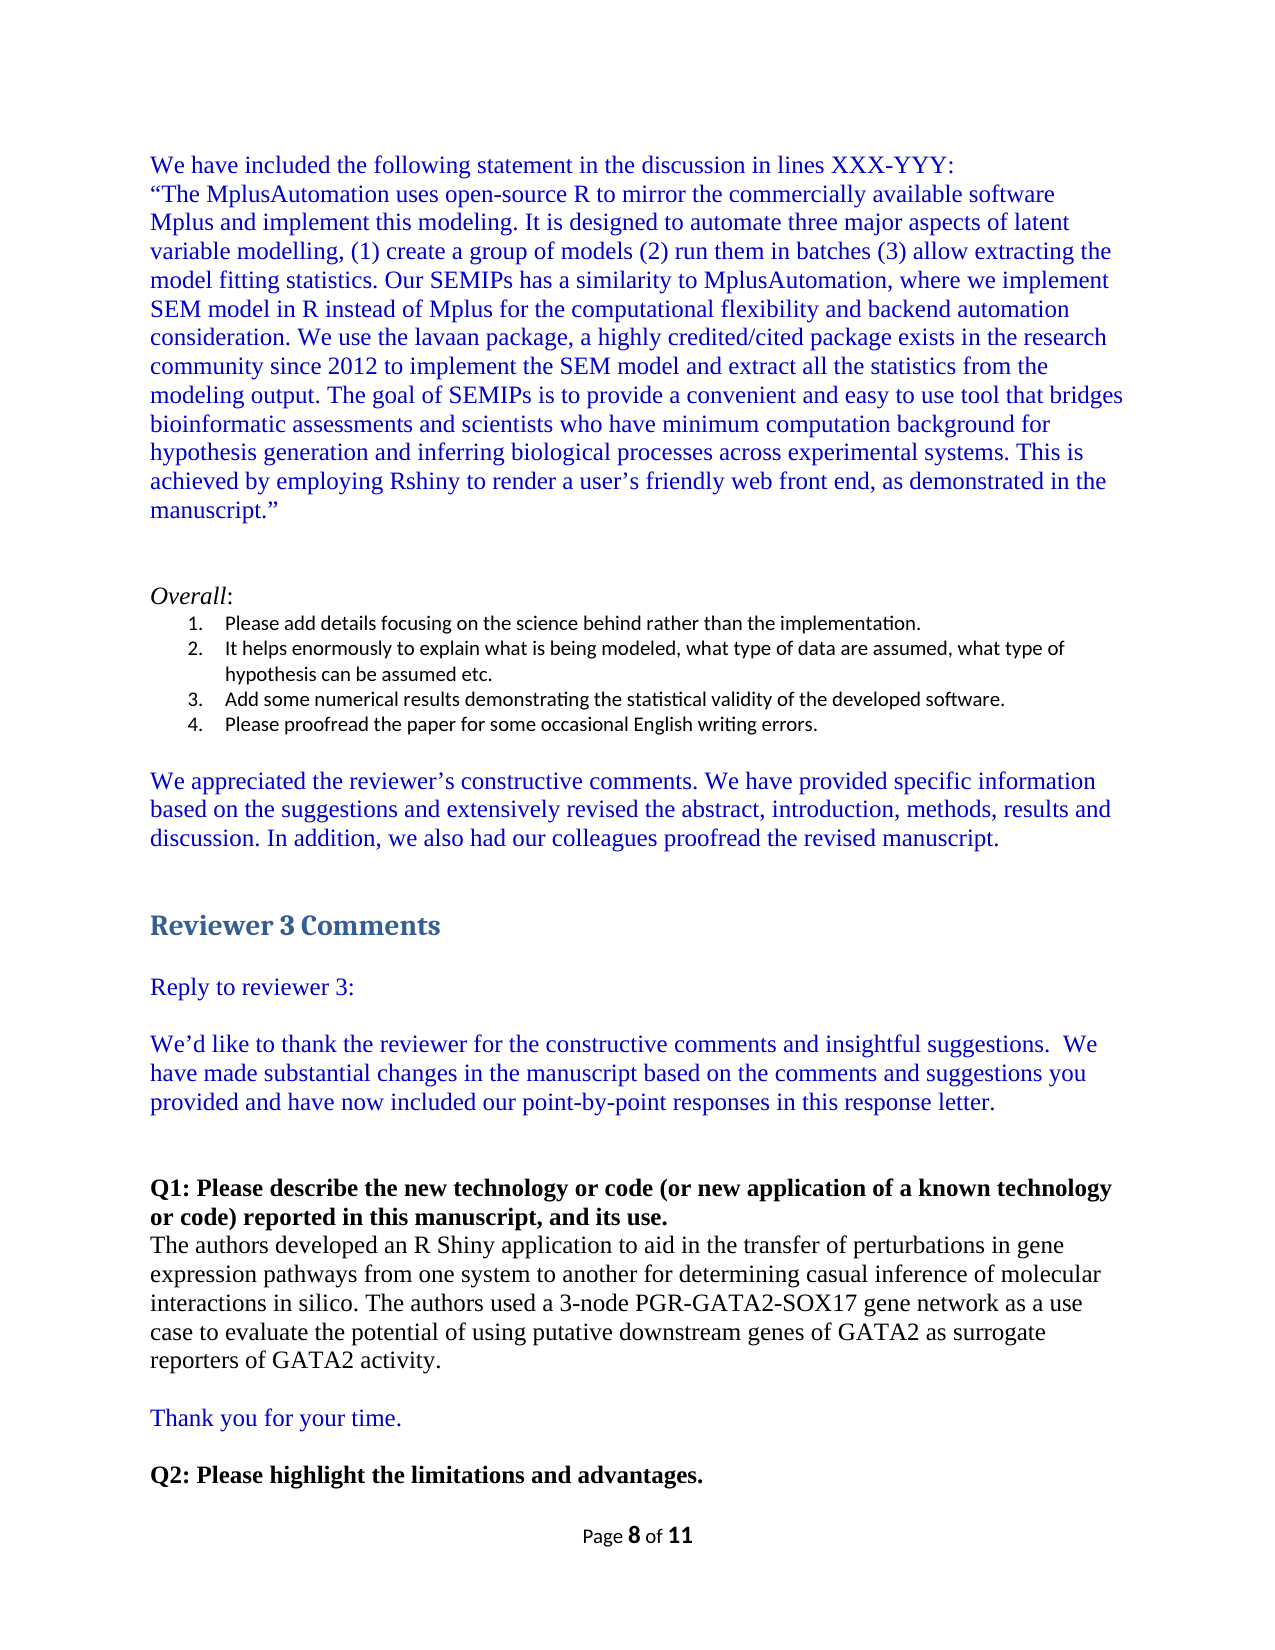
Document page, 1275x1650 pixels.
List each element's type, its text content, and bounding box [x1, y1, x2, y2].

text “The MplusAutomation uses open-source R to mirror the commercially available software Mplus and implement this modeling. It is designed to automate three major aspects of latent variable modelling, (1) create a group of models (2) run them in batches (3) allow extracting the model fitting statistics. Our SEMIPs has a similarity to MplusAutomation, where we implement SEM model in R instead of Mplus for the computational flexibility and backend automation consideration. We use the lavaan package, a highly credited/cited package exists in the research community since 2012 to implement the SEM model and extract all the statistics from the modeling output. The goal of SEMIPs is to provide a convenient and easy to use tool that bridges bioinformatic assessments and scientists who have minimum computation background for hypothesis generation and inferring biological processes across experimental systems. This is achieved by employing Rshiny to render a user’s friendly web front end, as demonstrated in the manuscript.” [150, 179, 1125, 524]
text Q2: Please highlight the limitations and advantages. [150, 1461, 1125, 1489]
list Add some numerical results demonstrating the statistical validity of the developed software. [187, 686, 1125, 712]
text Q1: Please describe the new technology or code (or new application of a known technology or code) reported in this manuscript, and its use. [150, 1173, 1125, 1231]
text The authors developed an R Shiny application to aid in the transfer of perturbations in gene expression pathways from one system to another for determining casual inference of molecular interactions in silico. The authors used a 3-node PGR-GATA2-SOX17 gene network as a use case to evaluate the potential of using putative downstream genes of GATA2 as surrogate reporters of GATA2 activity. [150, 1231, 1125, 1374]
text Thank you for your time. [150, 1403, 1125, 1432]
text Reply to reviewer 3: [150, 972, 1125, 1001]
list Please add details focusing on the science behind rather than the implementation. [187, 610, 1125, 635]
subtitle Reviewer 3 Comments [150, 909, 1125, 943]
text Overall: [150, 581, 1125, 610]
text We have included the following statement in the discussion in lines XXX-YYY: [150, 150, 1125, 179]
list It helps enormously to explain what is being modeled, what type of data are assumed, what type of hypothesis can be assumed etc. [187, 635, 1125, 686]
text We appreciated the reviewer’s constructive comments. We have provided specific information based on the suggestions and extensively revised the abstract, introduction, methods, results and discussion. In addition, we also had our colleagues proofread the revised manuscript. [150, 766, 1125, 852]
text We’d like to thank the reviewer for the constructive comments and insightful suggestions. We have made substantial changes in the manuscript based on the comments and suggestions you provided and have now included our point-by-point responses in this response letter. [150, 1029, 1125, 1116]
list Please proofread the paper for some occasional English writing errors. [187, 712, 1125, 737]
